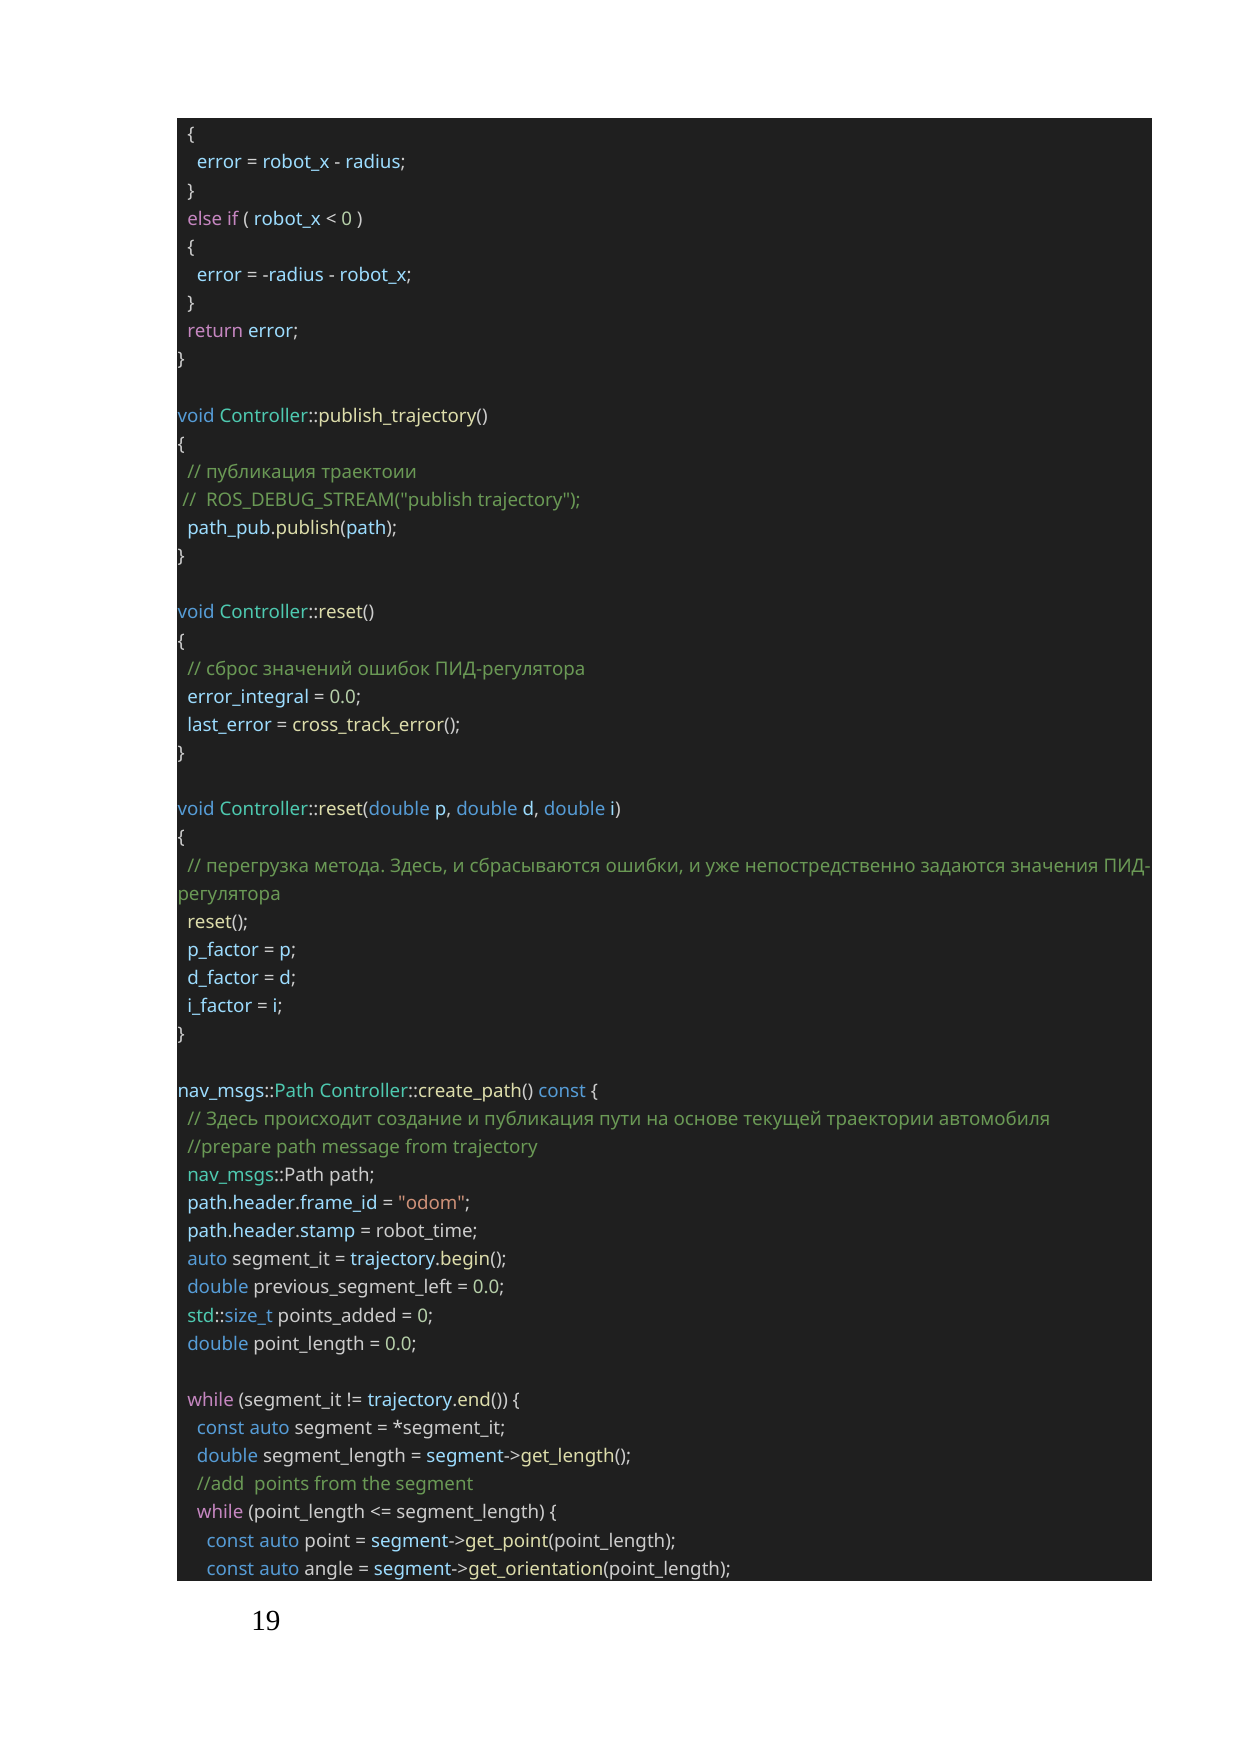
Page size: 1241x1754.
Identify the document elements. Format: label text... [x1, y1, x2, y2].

text // Здесь происходит создание и публикация пути на основе текущей траектории автомобиля [177, 1102, 1152, 1131]
text return error; [177, 315, 1152, 343]
text path_pub.publish(path); [177, 512, 1152, 540]
text const auto segment = *segment_it; [177, 1412, 1152, 1440]
text { [177, 231, 1152, 259]
text auto segment_it = trajectory.begin(); [177, 1243, 1152, 1271]
text // публикация траектоии [177, 456, 1152, 484]
text nav_msgs::Path Controller::create_path() const { [177, 1074, 1152, 1102]
text double previous_segment_left = 0.0; [177, 1271, 1152, 1299]
text void Controller::publish_trajectory() [177, 399, 1152, 427]
text } [177, 174, 1152, 202]
text path.header.frame_id = "odom"; [177, 1187, 1152, 1215]
text // перегрузка метода. Здесь, и сбрасываются ошибки, и уже непостредственно задаются значения ПИД-регулятора [177, 849, 1152, 906]
text // сброс значений ошибок ПИД-регулятора [177, 652, 1152, 681]
text } [177, 343, 1152, 371]
text void Controller::reset(double p, double d, double i) [177, 793, 1152, 821]
text //add points from the segment [177, 1468, 1152, 1496]
text reset(); [177, 906, 1152, 934]
text //prepare path message from trajectory [177, 1131, 1152, 1159]
text while (segment_it != trajectory.end()) { [177, 1384, 1152, 1412]
text error = -radius - robot_x; [177, 259, 1152, 287]
text path.header.stamp = robot_time; [177, 1215, 1152, 1243]
text const auto point = segment->get_point(point_length); [177, 1524, 1152, 1552]
text d_factor = d; [177, 962, 1152, 990]
text last_error = cross_track_error(); [177, 709, 1152, 737]
text i_factor = i; [177, 990, 1152, 1018]
text void Controller::reset() [177, 596, 1152, 624]
text } [177, 1018, 1152, 1046]
text double point_length = 0.0; [177, 1327, 1152, 1356]
text std::size_t points_added = 0; [177, 1299, 1152, 1327]
text else if ( robot_x < 0 ) [177, 202, 1152, 231]
text // ROS_DEBUG_STREAM("publish trajectory"); [177, 484, 1152, 512]
text p_factor = p; [177, 934, 1152, 962]
text { [177, 118, 1152, 146]
text { [177, 624, 1152, 652]
text } [177, 737, 1152, 765]
text error = robot_x - radius; [177, 146, 1152, 174]
text { [177, 427, 1152, 456]
text const auto angle = segment->get_orientation(point_length); [177, 1552, 1152, 1581]
text double segment_length = segment->get_length(); [177, 1440, 1152, 1468]
text } [177, 540, 1152, 568]
text nav_msgs::Path path; [177, 1159, 1152, 1187]
text { [177, 821, 1152, 849]
text } [177, 287, 1152, 315]
text while (point_length <= segment_length) { [177, 1496, 1152, 1524]
text error_integral = 0.0; [177, 681, 1152, 709]
